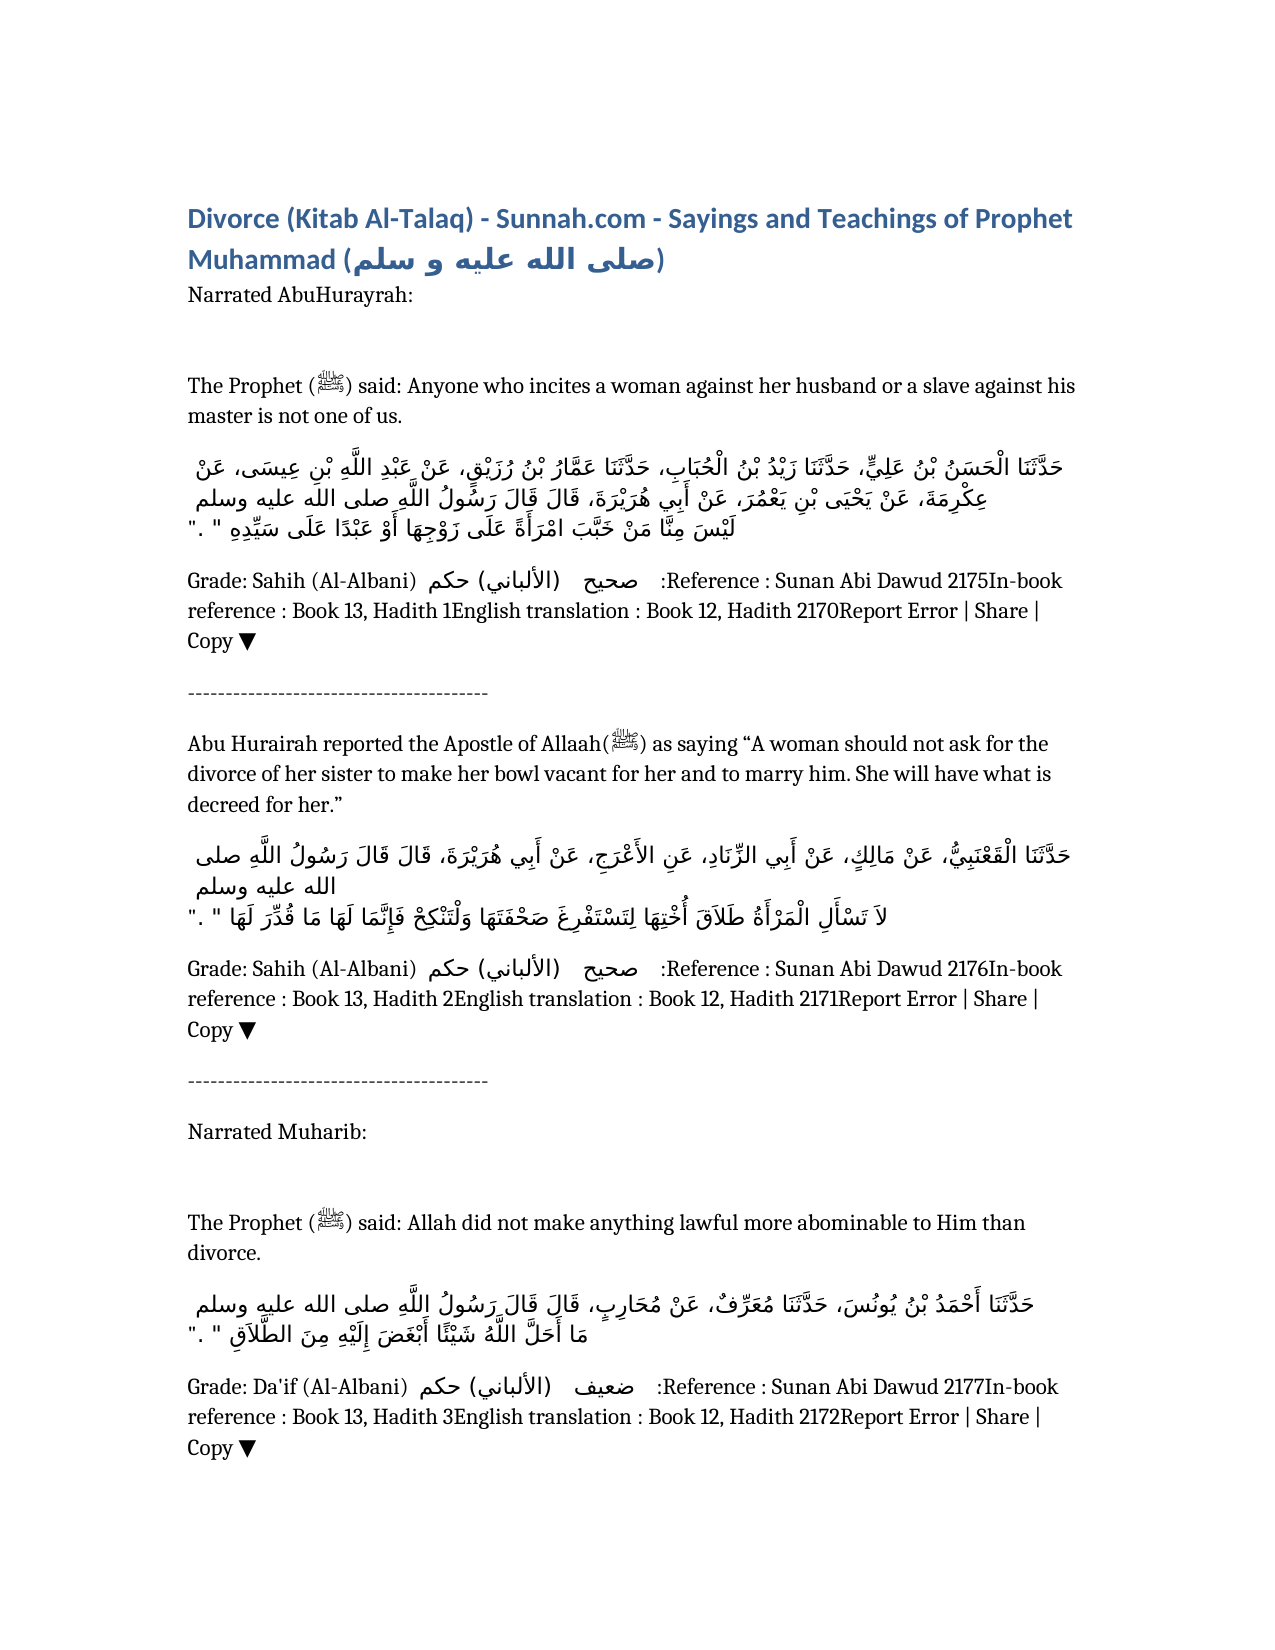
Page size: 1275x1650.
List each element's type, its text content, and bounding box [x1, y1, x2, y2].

text حَدَّثَنَا الْحَسَنُ بْنُ عَلِيٍّ، حَدَّثَنَا زَيْدُ بْنُ الْحُبَابِ، حَدَّثَنَا عَمَّارُ بْنُ رُزَيْقٍ، عَنْ عَبْدِ اللَّهِ بْنِ عِيسَى، عَنْ عِكْرِمَةَ، عَنْ يَحْيَى بْنِ يَعْمُرَ، عَنْ أَبِي هُرَيْرَةَ، قَالَ قَالَ رَسُولُ اللَّهِ صلى الله عليه وسلم ‏ "‏ لَيْسَ مِنَّا مَنْ خَبَّبَ امْرَأَةً عَلَى زَوْجِهَا أَوْ عَبْدًا عَلَى سَيِّدِهِ ‏"‏ ‏.‏ [187, 454, 1087, 542]
text ---------------------------------------- [187, 679, 1087, 706]
text Grade: Da'if (Al-Albani) ضعيف (الألباني) حكم :Reference : Sunan Abi Dawud 2177In-book reference : Book 13, Hadith 3English translation : Book 12, Hadith 2172Report Error | Share | Copy ▼ [187, 1373, 1087, 1461]
text حَدَّثَنَا الْقَعْنَبِيُّ، عَنْ مَالِكٍ، عَنْ أَبِي الزِّنَادِ، عَنِ الأَعْرَجِ، عَنْ أَبِي هُرَيْرَةَ، قَالَ قَالَ رَسُولُ اللَّهِ صلى الله عليه وسلم ‏ "‏ لاَ تَسْأَلِ الْمَرْأَةُ طَلاَقَ أُخْتِهَا لِتَسْتَفْرِغَ صَحْفَتَهَا وَلْتَنْكِحْ فَإِنَّمَا لَهَا مَا قُدِّرَ لَهَا ‏"‏ ‏.‏ [187, 842, 1087, 931]
text Narrated AbuHurayrah: The Prophet (ﷺ) said: Anyone who incites a woman against her husband or a slave against his master is not one of us. [187, 282, 1087, 430]
text Narrated Muharib: The Prophet (ﷺ) said: Allah did not make anything lawful more abominable to Him than divorce. [187, 1118, 1087, 1266]
text Abu Hurairah reported the Apostle of Allaah(ﷺ) as saying “A woman should not ask for the divorce of her sister to make her bowl vacant for her and to marry him. She will have what is decreed for her.” [187, 730, 1087, 818]
subtitle Divorce (Kitab Al-Talaq) - Sunnah.com - Sayings and Teachings of Prophet Muhammad (صلى الله عليه و سلم) [187, 200, 1087, 277]
text Grade: Sahih (Al-Albani) صحيح (الألباني) حكم :Reference : Sunan Abi Dawud 2176In-book reference : Book 13, Hadith 2English translation : Book 12, Hadith 2171Report Error | Share | Copy ▼ [187, 955, 1087, 1043]
text Grade: Sahih (Al-Albani) صحيح (الألباني) حكم :Reference : Sunan Abi Dawud 2175In-book reference : Book 13, Hadith 1English translation : Book 12, Hadith 2170Report Error | Share | Copy ▼ [187, 567, 1087, 655]
text حَدَّثَنَا أَحْمَدُ بْنُ يُونُسَ، حَدَّثَنَا مُعَرِّفٌ، عَنْ مُحَارِبٍ، قَالَ قَالَ رَسُولُ اللَّهِ صلى الله عليه وسلم ‏ "‏ مَا أَحَلَّ اللَّهُ شَيْئًا أَبْغَضَ إِلَيْهِ مِنَ الطَّلاَقِ ‏"‏ ‏.‏ [187, 1291, 1087, 1348]
text ---------------------------------------- [187, 1067, 1087, 1094]
